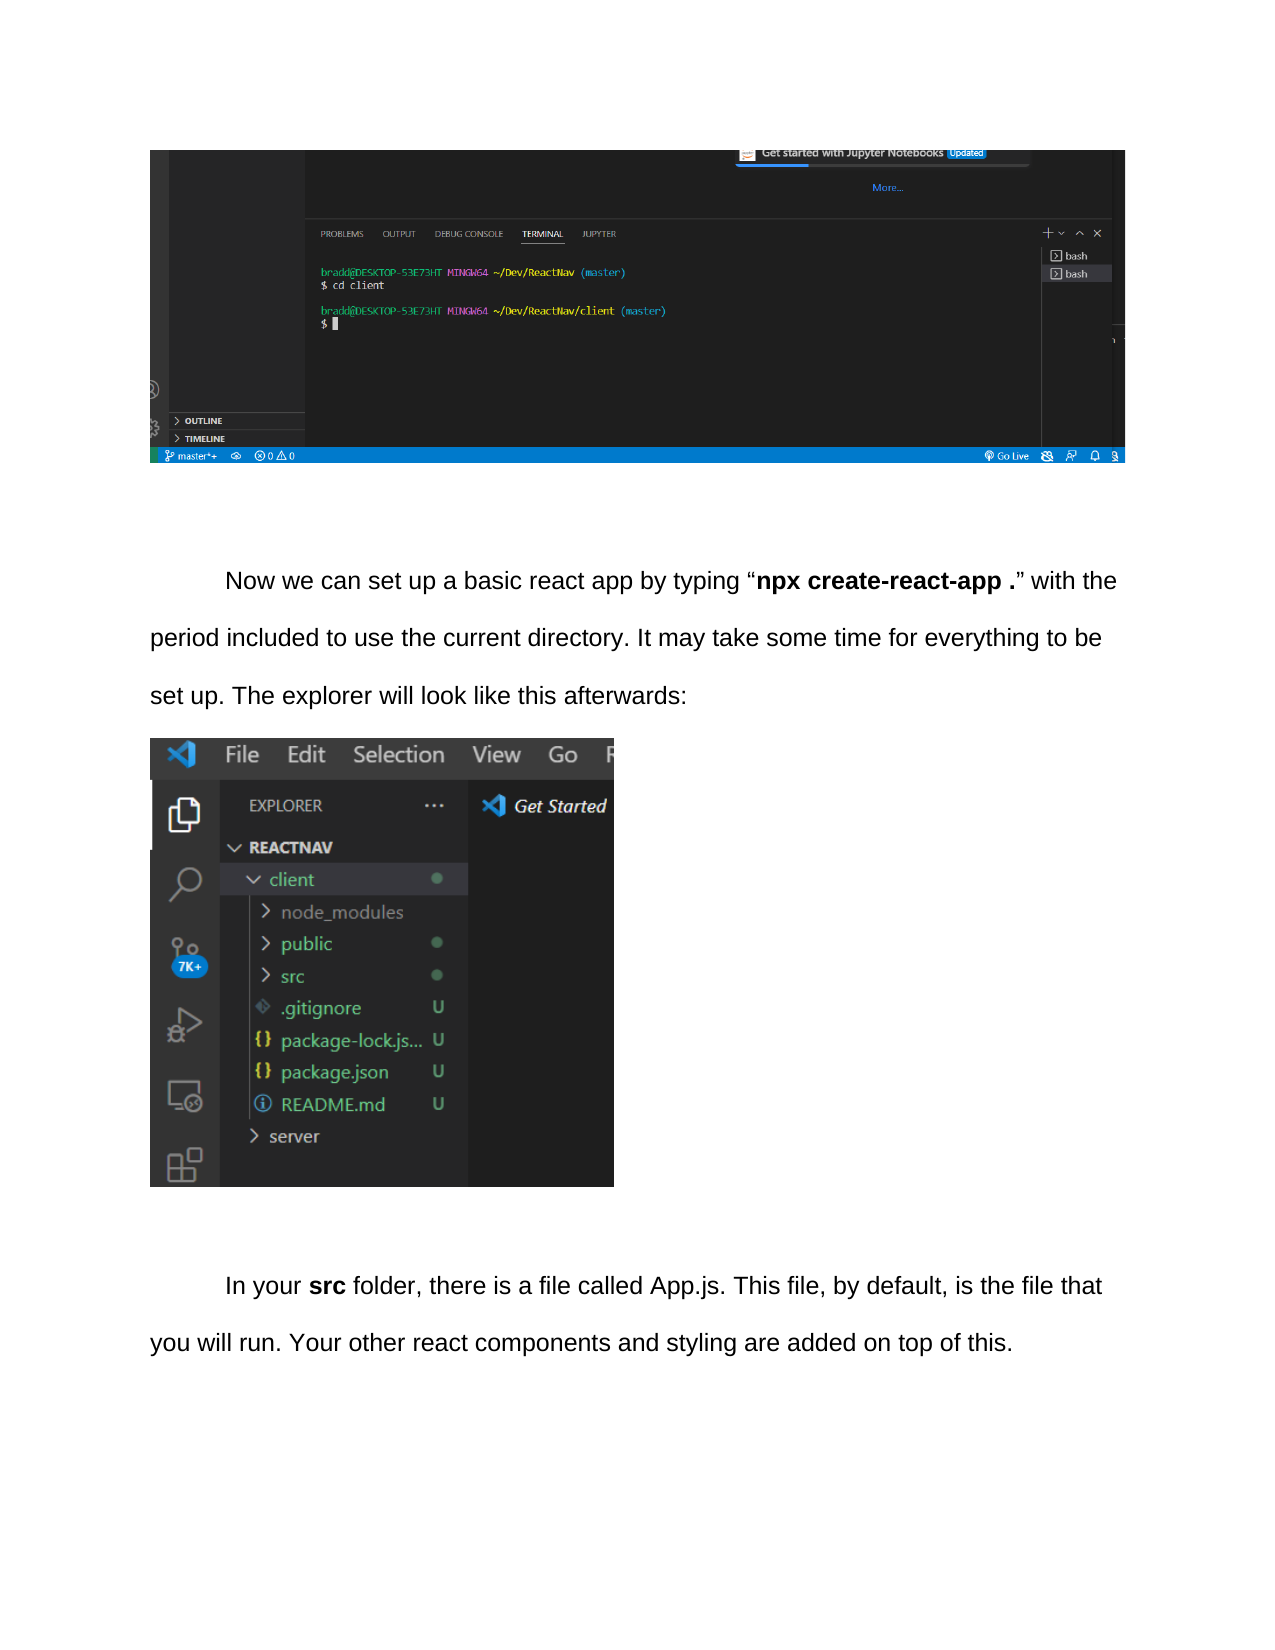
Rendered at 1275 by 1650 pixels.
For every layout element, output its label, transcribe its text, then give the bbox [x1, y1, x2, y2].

picture [150, 150, 1125, 463]
text Now we can set up a basic react app by typing “npx create-react-app .” with the period included to use the current directory. It may take some time for everything to be set up. The explorer will look like this afterwards: [150, 566, 1125, 709]
text In your src folder, there is a file called App.js. This file, by default, is the file that you will run. Your other react components and styling are added on top of this. [150, 1271, 1125, 1357]
picture [150, 738, 614, 1187]
